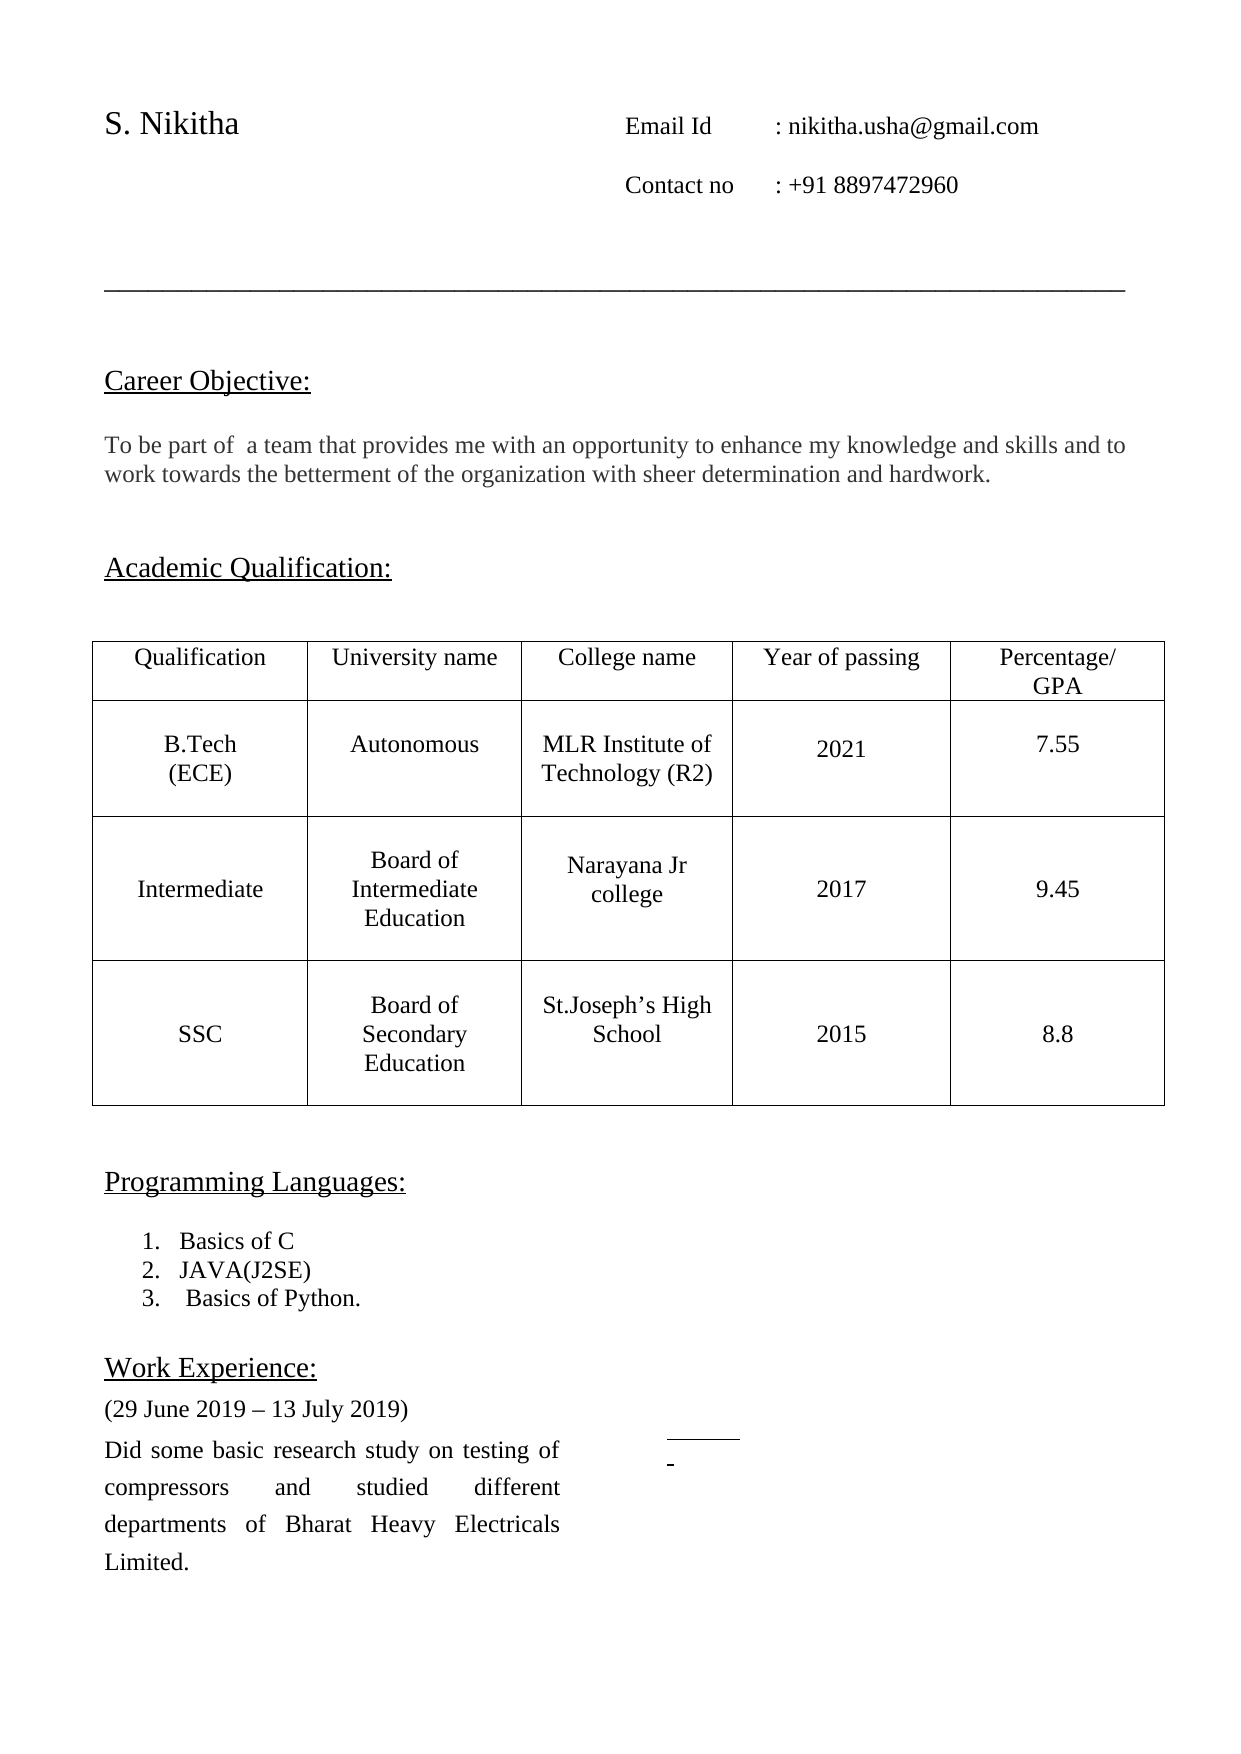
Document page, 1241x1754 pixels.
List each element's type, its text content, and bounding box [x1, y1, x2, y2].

table_cell Autonomous [308, 701, 521, 816]
table_cell 2017 [733, 817, 950, 960]
text Work Experience: [104, 1350, 560, 1384]
table_cell MLR Institute of Technology (R2) [522, 701, 732, 816]
table_cell SSC [93, 961, 307, 1105]
text Contact no : +91 8897472960 [625, 170, 1154, 199]
table_cell 2015 [733, 961, 950, 1105]
text ______________________________________________________________________ [104, 261, 1154, 294]
text Did some basic research study on testing of compressors and studied different departments of Bharat Heavy Electricals Limited. [104, 1435, 560, 1576]
table_cell St.Joseph’s High School [522, 961, 732, 1105]
table_cell Board of Secondary Education [308, 961, 521, 1105]
table_cell Narayana Jr college [522, 817, 732, 960]
table_cell 9.45 [951, 817, 1164, 960]
text Programming Languages: [104, 1164, 1154, 1197]
table_header Qualification [93, 642, 307, 699]
table_cell 2021 [733, 701, 950, 816]
table_cell 7.55 [951, 701, 1164, 816]
text (29 June 2019 – 13 July 2019) [104, 1394, 592, 1422]
table_header University name [308, 642, 521, 699]
text S. Nikitha Email Id : nikitha.usha@gmail.com [104, 103, 1154, 141]
table_cell Board of Intermediate Education [308, 817, 521, 960]
text To be part of a team that provides me with an opportunity to enhance my knowledge and skills and to work towards the betterment of the organization with sheer determination and hardwork. [104, 430, 1154, 488]
list Basics of C [142, 1226, 1154, 1255]
text Academic Qualification: [104, 550, 1154, 583]
table_cell Intermediate [93, 817, 307, 960]
table_cell 8.8 [951, 961, 1164, 1105]
list Basics of Python. [142, 1283, 1154, 1312]
text Career Objective: [104, 363, 1154, 396]
table_header Percentage/ GPA [951, 642, 1164, 699]
table_cell B.Tech (ECE) [93, 701, 307, 816]
list JAVA(J2SE) [142, 1255, 1154, 1283]
table_header Year of passing [733, 642, 950, 699]
table_header College name [522, 642, 732, 699]
